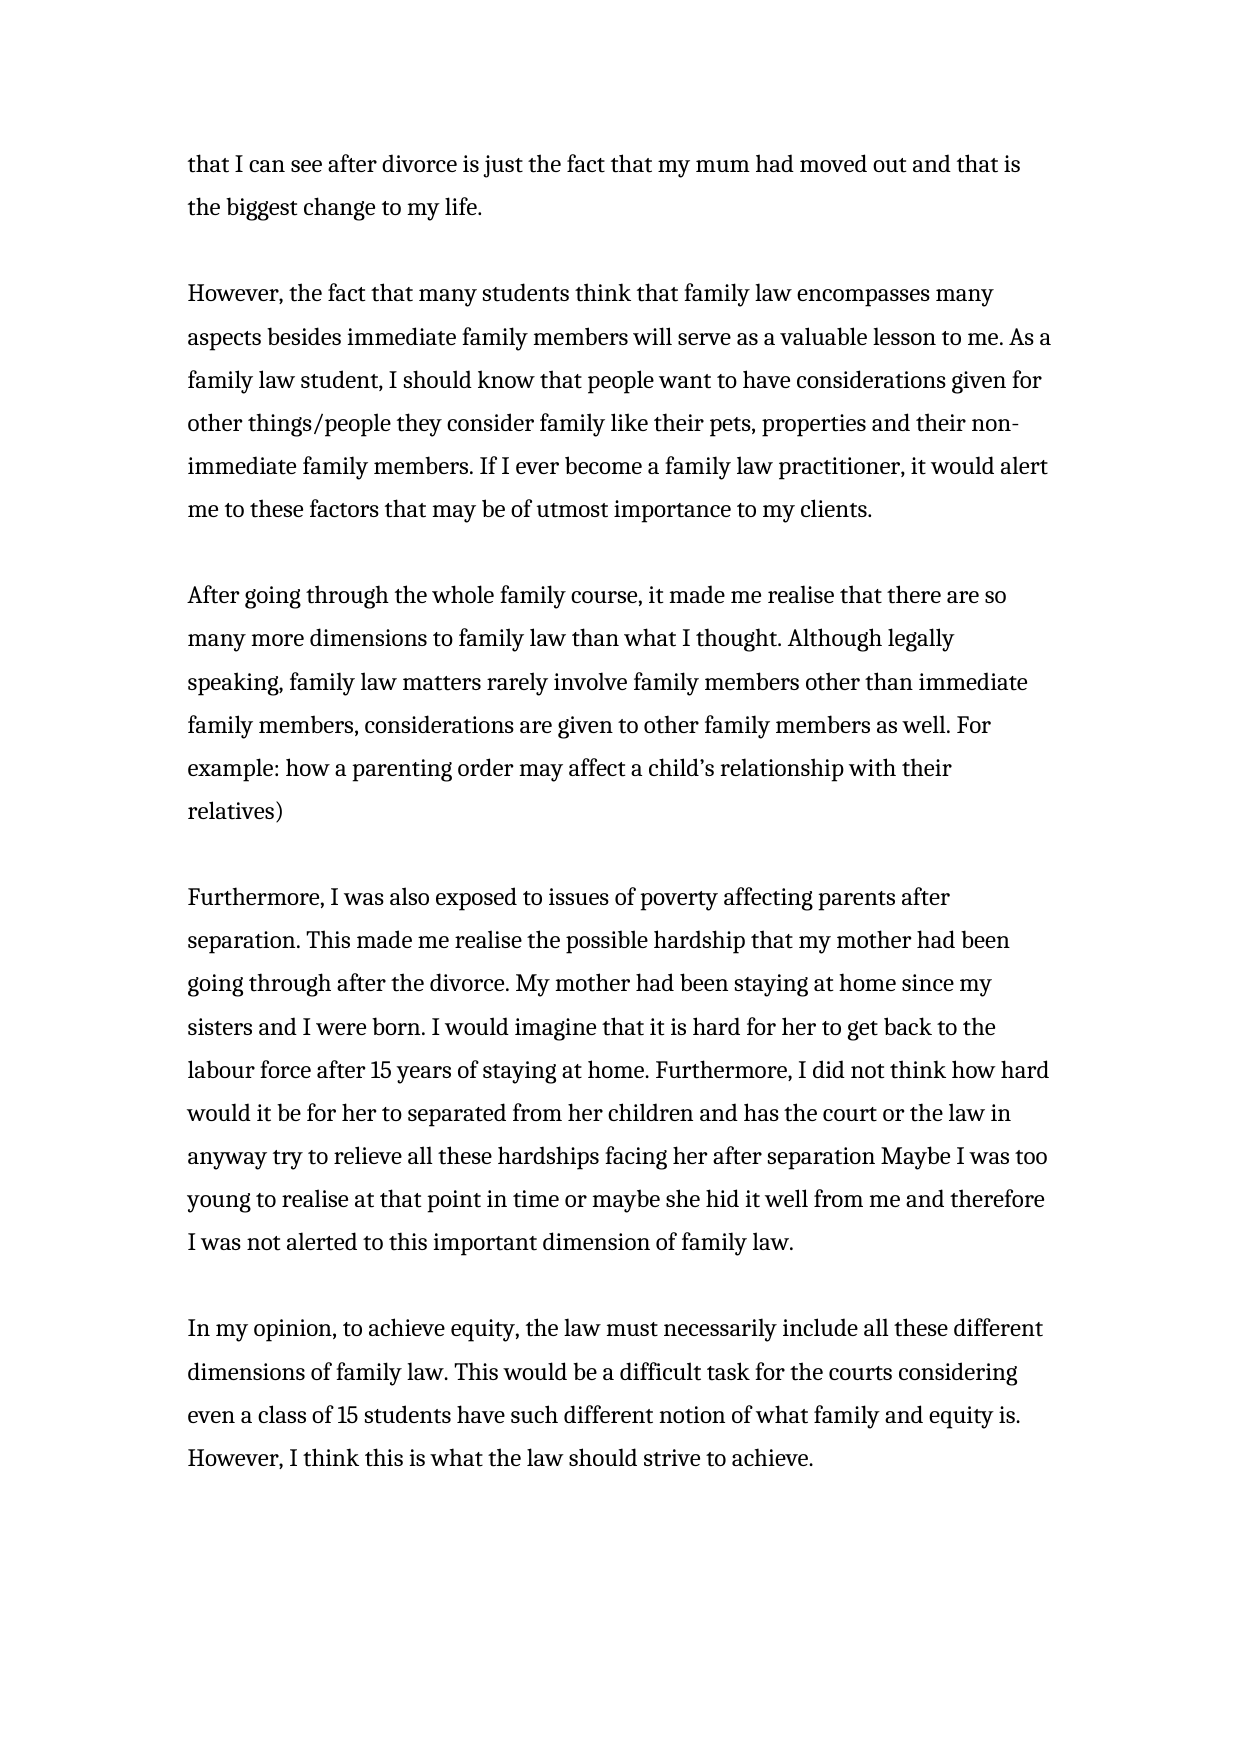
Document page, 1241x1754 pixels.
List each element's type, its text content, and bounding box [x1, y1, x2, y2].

text In my opinion, to achieve equity, the law must necessarily include all these different dimensions of family law. This would be a difficult task for the courts considering even a class of 15 students have such different notion of what family and equity is. However, I think this is what the law should strive to achieve. [187, 1314, 1053, 1472]
text After going through the whole family course, it made me realise that there are so many more dimensions to family law than what I thought. Although legally speaking, family law matters rarely involve family members other than immediate family members, considerations are given to other family members as well. For example: how a parenting order may affect a child’s relationship with their relatives) [187, 581, 1053, 826]
text However, the fact that many students think that family law encompasses many aspects besides immediate family members will serve as a valuable lesson to me. As a family law student, I should know that people want to have considerations given for other things/people they consider family like their pets, properties and their non-immediate family members. If I ever become a family law practitioner, it would alert me to these factors that may be of utmost importance to my clients. [187, 279, 1053, 524]
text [187, 150, 1053, 222]
text Furthermore, I was also exposed to issues of poverty affecting parents after separation. This made me realise the possible hardship that my mother had been going through after the divorce. My mother had been staying at home since my sisters and I were born. I would imagine that it is hard for her to get back to the labour force after 15 years of staying at home. Furthermore, I did not think how hard would it be for her to separated from her children and has the court or the law in anyway try to relieve all these hardships facing her after separation Maybe I was too young to realise at that point in time or maybe she hid it well from me and therefore I was not alerted to this important dimension of family law. [187, 883, 1053, 1257]
